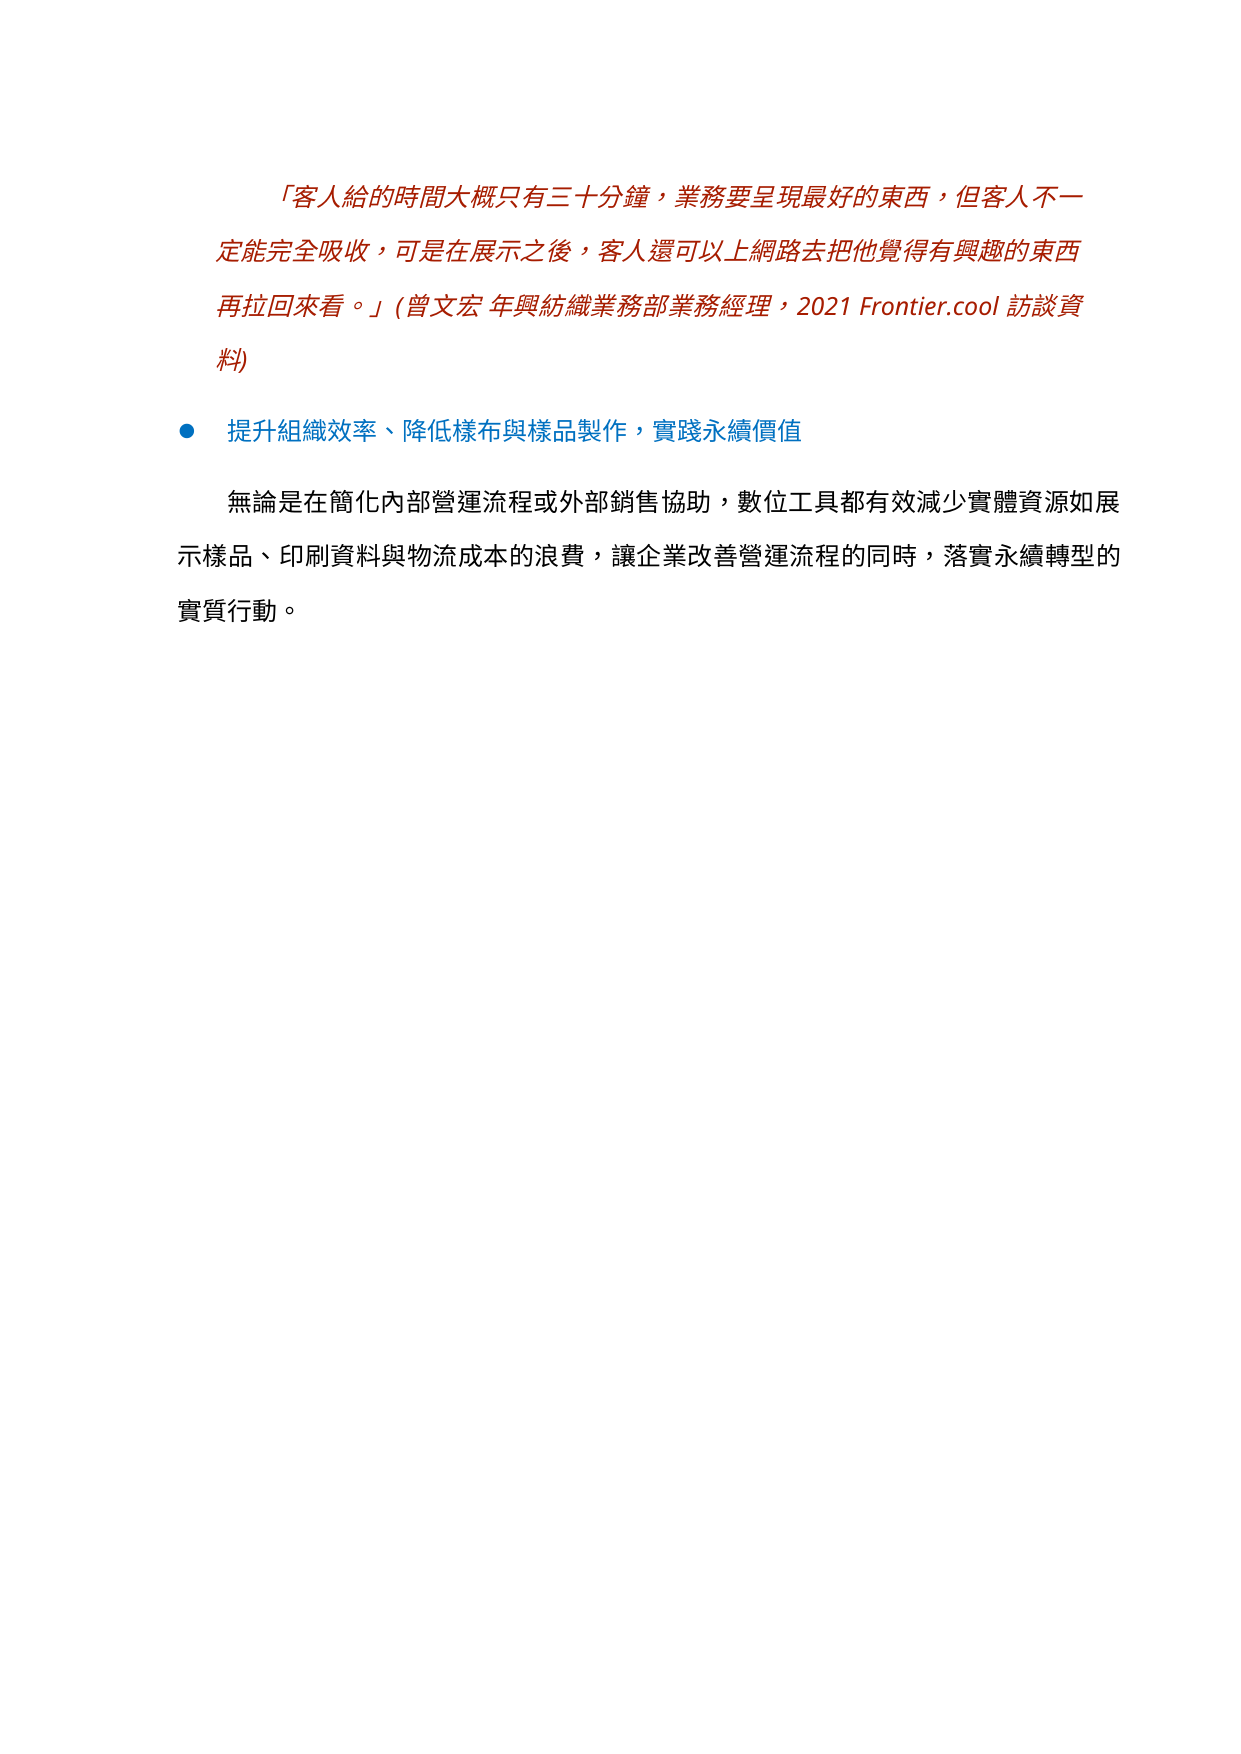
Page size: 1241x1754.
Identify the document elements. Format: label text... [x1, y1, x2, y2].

text 「客人給的時間大概只有三十分鐘，業務要呈現最好的東西，但客人不一定能完全吸收，可是在展示之後，客人還可以上網路去把他覺得有興趣的東西再拉回來看。」(曾文宏 年興紡織業務部業務經理，2021 Frontier.cool訪談資料) [215, 177, 1084, 377]
text 提升組織效率、降低樣布與樣品製作，實踐永續價值 [177, 411, 1122, 448]
text 無論是在簡化內部營運流程或外部銷售協助，數位工具都有效減少實體資源如展示樣品、印刷資料與物流成本的浪費，讓企業改善營運流程的同時，落實永續轉型的實質行動。 [177, 482, 1122, 627]
